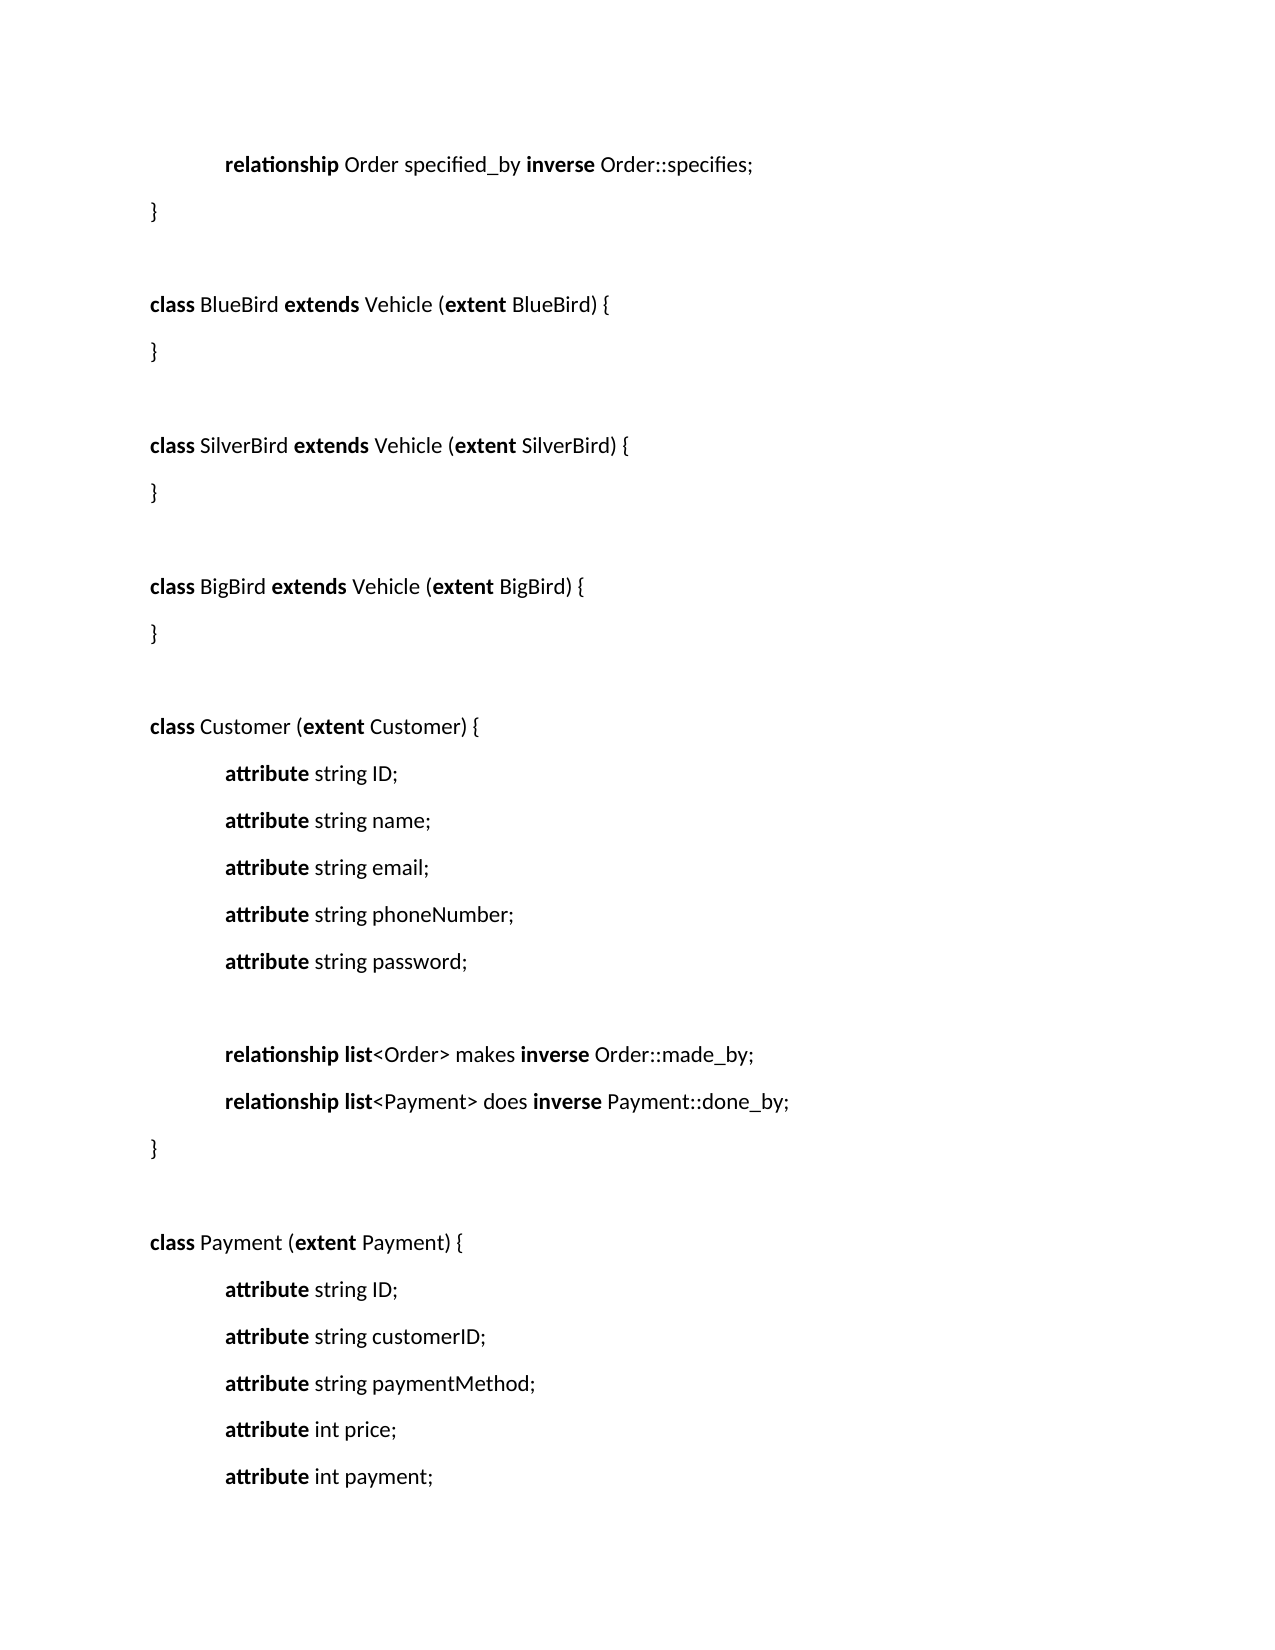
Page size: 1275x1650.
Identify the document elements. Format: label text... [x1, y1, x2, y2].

text } [150, 1134, 1125, 1162]
text attribute string customerID; [150, 1322, 1125, 1350]
text attribute string name; [150, 806, 1125, 834]
text attribute string paymentMethod; [150, 1369, 1125, 1397]
text relationship list<Order> makes inverse Order::made_by; [150, 1041, 1125, 1069]
text relationship Order specified_by inverse Order::specifies; [150, 150, 1125, 178]
text } [150, 478, 1125, 506]
text class Customer (extent Customer) { [150, 712, 1125, 741]
text attribute string password; [150, 947, 1125, 975]
text } [150, 337, 1125, 366]
text attribute string ID; [150, 1275, 1125, 1303]
text class Payment (extent Payment) { [150, 1228, 1125, 1256]
text class SilverBird extends Vehicle (extent SilverBird) { [150, 431, 1125, 459]
text relationship list<Payment> does inverse Payment::done_by; [150, 1087, 1125, 1116]
text } [150, 619, 1125, 647]
text attribute int price; [150, 1416, 1125, 1444]
text attribute string email; [150, 853, 1125, 881]
text class BigBird extends Vehicle (extent BigBird) { [150, 572, 1125, 600]
text class BlueBird extends Vehicle (extent BlueBird) { [150, 291, 1125, 319]
text } [150, 197, 1125, 225]
text attribute int payment; [150, 1462, 1125, 1491]
text attribute string ID; [150, 759, 1125, 787]
text attribute string phoneNumber; [150, 900, 1125, 928]
